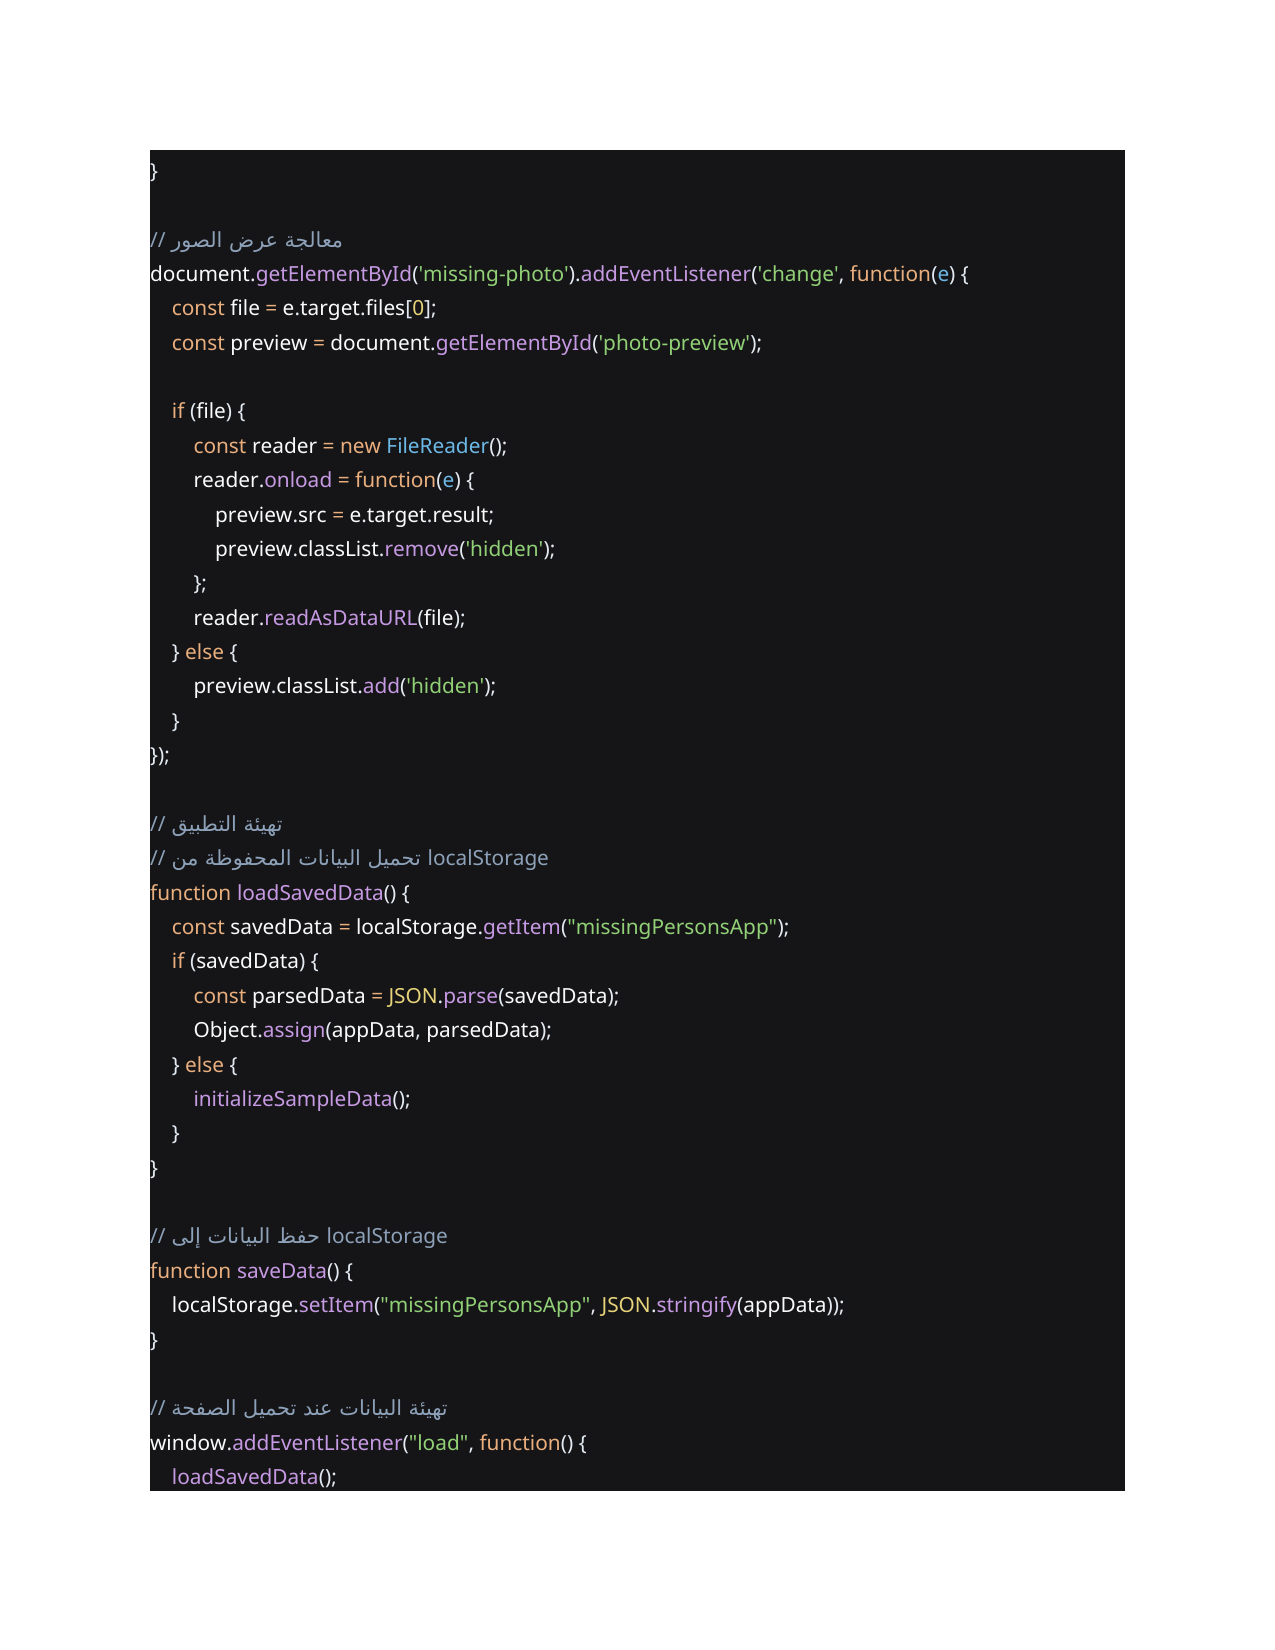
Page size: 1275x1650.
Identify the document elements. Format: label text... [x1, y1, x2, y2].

text preview.src = e.target.result; [150, 494, 1125, 528]
text const file = e.target.files[0]; [150, 287, 1125, 322]
text }; [150, 562, 1125, 597]
text window.addEventListener("load", function() { [150, 1422, 1125, 1456]
text } [150, 700, 1125, 734]
text // تحميل البيانات المحفوظة من localStorage [150, 837, 1125, 872]
text initializeSampleData(); [150, 1078, 1125, 1112]
text Object.assign(appData, parsedData); [150, 1009, 1125, 1044]
text if (file) { [150, 391, 1125, 425]
text const parsedData = JSON.parse(savedData); [150, 975, 1125, 1009]
text if (savedData) { [150, 941, 1125, 975]
text localStorage.setItem("missingPersonsApp", JSON.stringify(appData)); [150, 1284, 1125, 1319]
text // معالجة عرض الصور [150, 219, 1125, 253]
text function saveData() { [150, 1250, 1125, 1284]
text loadSavedData(); [150, 1456, 1125, 1491]
text } else { [150, 631, 1125, 666]
text } [150, 1319, 1125, 1353]
text preview.classList.add('hidden'); [150, 666, 1125, 700]
text } [150, 150, 1125, 184]
text // تهيئة البيانات عند تحميل الصفحة [150, 1387, 1125, 1422]
text const preview = document.getElementById('photo-preview'); [150, 322, 1125, 356]
text preview.classList.remove('hidden'); [150, 528, 1125, 562]
text }); [150, 734, 1125, 769]
text const reader = new FileReader(); [150, 425, 1125, 459]
text reader.readAsDataURL(file); [150, 597, 1125, 631]
text } [150, 1147, 1125, 1181]
text } [150, 1112, 1125, 1147]
text } else { [150, 1044, 1125, 1078]
text // حفظ البيانات إلى localStorage [150, 1216, 1125, 1250]
text reader.onload = function(e) { [150, 459, 1125, 494]
text // تهيئة التطبيق [150, 803, 1125, 837]
text document.getElementById('missing-photo').addEventListener('change', function(e) { [150, 253, 1125, 287]
text const savedData = localStorage.getItem("missingPersonsApp"); [150, 906, 1125, 941]
text function loadSavedData() { [150, 872, 1125, 906]
